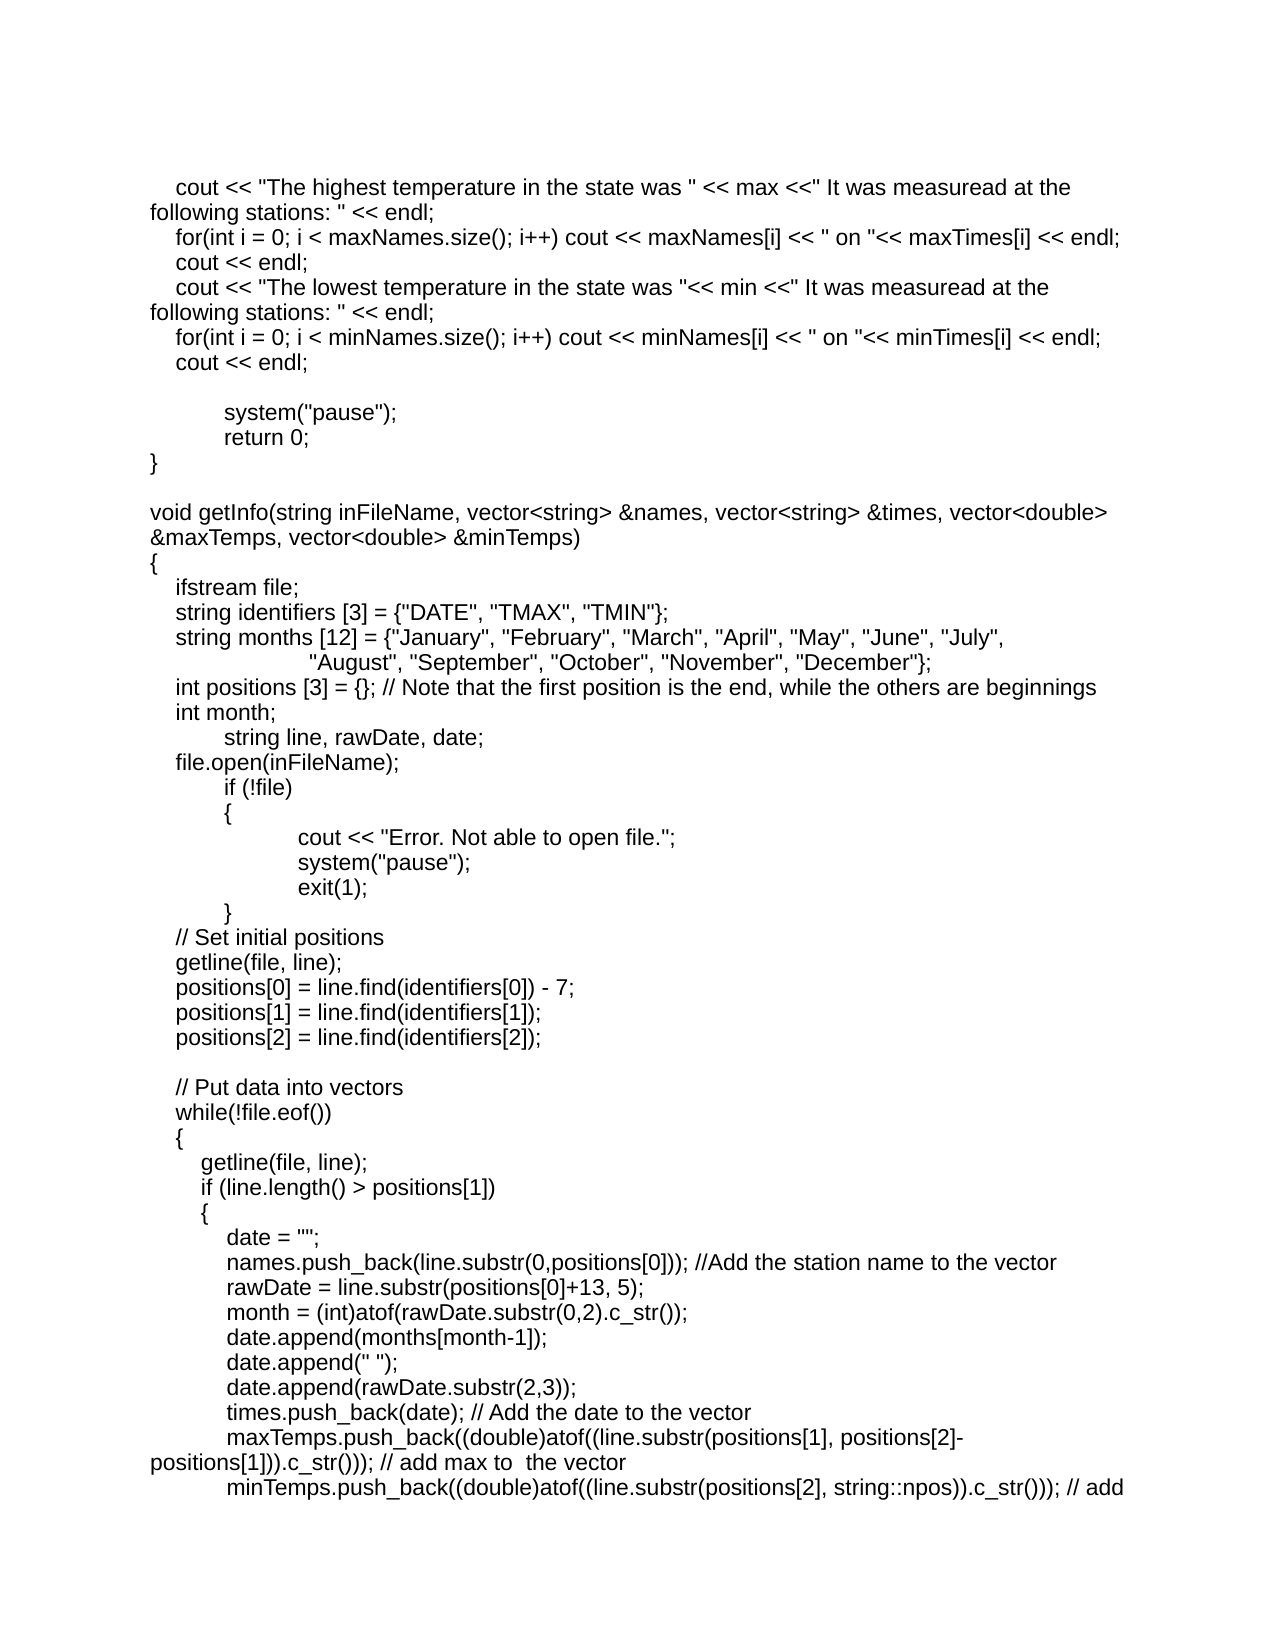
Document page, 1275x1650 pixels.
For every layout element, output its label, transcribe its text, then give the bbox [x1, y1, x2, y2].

text { [150, 1200, 1125, 1225]
text rawDate = line.substr(positions[0]+13, 5); [150, 1275, 1125, 1300]
text system("pause"); [150, 850, 1125, 875]
text cout << "The highest temperature in the state was " << max <<" It was measuread at the following stations: " << endl; [150, 175, 1125, 225]
text return 0; [150, 425, 1125, 450]
text cout << endl; [150, 250, 1125, 275]
text { [150, 1125, 1125, 1150]
text exit(1); [150, 875, 1125, 900]
text positions[1] = line.find(identifiers[1]); [150, 1000, 1125, 1025]
text { [150, 800, 1125, 825]
text date = ""; [150, 1225, 1125, 1250]
text string line, rawDate, date; [150, 725, 1125, 750]
text string identifiers [3] = {"DATE", "TMAX", "TMIN"}; [150, 600, 1125, 625]
text positions[0] = line.find(identifiers[0]) - 7; [150, 975, 1125, 1000]
text { [150, 550, 1125, 575]
text file.open(inFileName); [150, 750, 1125, 775]
text // Set initial positions [150, 925, 1125, 950]
text cout << "The lowest temperature in the state was "<< min <<" It was measuread at the following stations: " << endl; [150, 275, 1125, 325]
text maxTemps.push_back((double)atof((line.substr(positions[1], positions[2]-positions[1])).c_str())); // add max to the vector [150, 1425, 1125, 1475]
text getline(file, line); [150, 950, 1125, 975]
text int month; [150, 700, 1125, 725]
text for(int i = 0; i < minNames.size(); i++) cout << minNames[i] << " on "<< minTimes[i] << endl; [150, 325, 1125, 350]
text cout << "Error. Not able to open file."; [150, 825, 1125, 850]
text positions[2] = line.find(identifiers[2]); [150, 1025, 1125, 1050]
text void getInfo(string inFileName, vector<string> &names, vector<string> &times, vector<double> &maxTemps, vector<double> &minTemps) [150, 500, 1125, 550]
text cout << endl; [150, 350, 1125, 375]
text while(!file.eof()) [150, 1100, 1125, 1125]
text for(int i = 0; i < maxNames.size(); i++) cout << maxNames[i] << " on "<< maxTimes[i] << endl; [150, 225, 1125, 250]
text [150, 1475, 1125, 1500]
text ifstream file; [150, 575, 1125, 600]
text month = (int)atof(rawDate.substr(0,2).c_str()); [150, 1300, 1125, 1325]
text // Put data into vectors [150, 1075, 1125, 1100]
text } [150, 900, 1125, 925]
text int positions [3] = {}; // Note that the first position is the end, while the others are beginnings [150, 675, 1125, 700]
text } [150, 450, 1125, 475]
text date.append(rawDate.substr(2,3)); [150, 1375, 1125, 1400]
text date.append(" "); [150, 1350, 1125, 1375]
text names.push_back(line.substr(0,positions[0])); //Add the station name to the vector [150, 1250, 1125, 1275]
text times.push_back(date); // Add the date to the vector [150, 1400, 1125, 1425]
text system("pause"); [150, 400, 1125, 425]
text getline(file, line); [150, 1150, 1125, 1175]
text if (line.length() > positions[1]) [150, 1175, 1125, 1200]
text string months [12] = {"January", "February", "March", "April", "May", "June", "July", [150, 625, 1125, 650]
text "August", "September", "October", "November", "December"}; [150, 650, 1125, 675]
text date.append(months[month-1]); [150, 1325, 1125, 1350]
text if (!file) [150, 775, 1125, 800]
